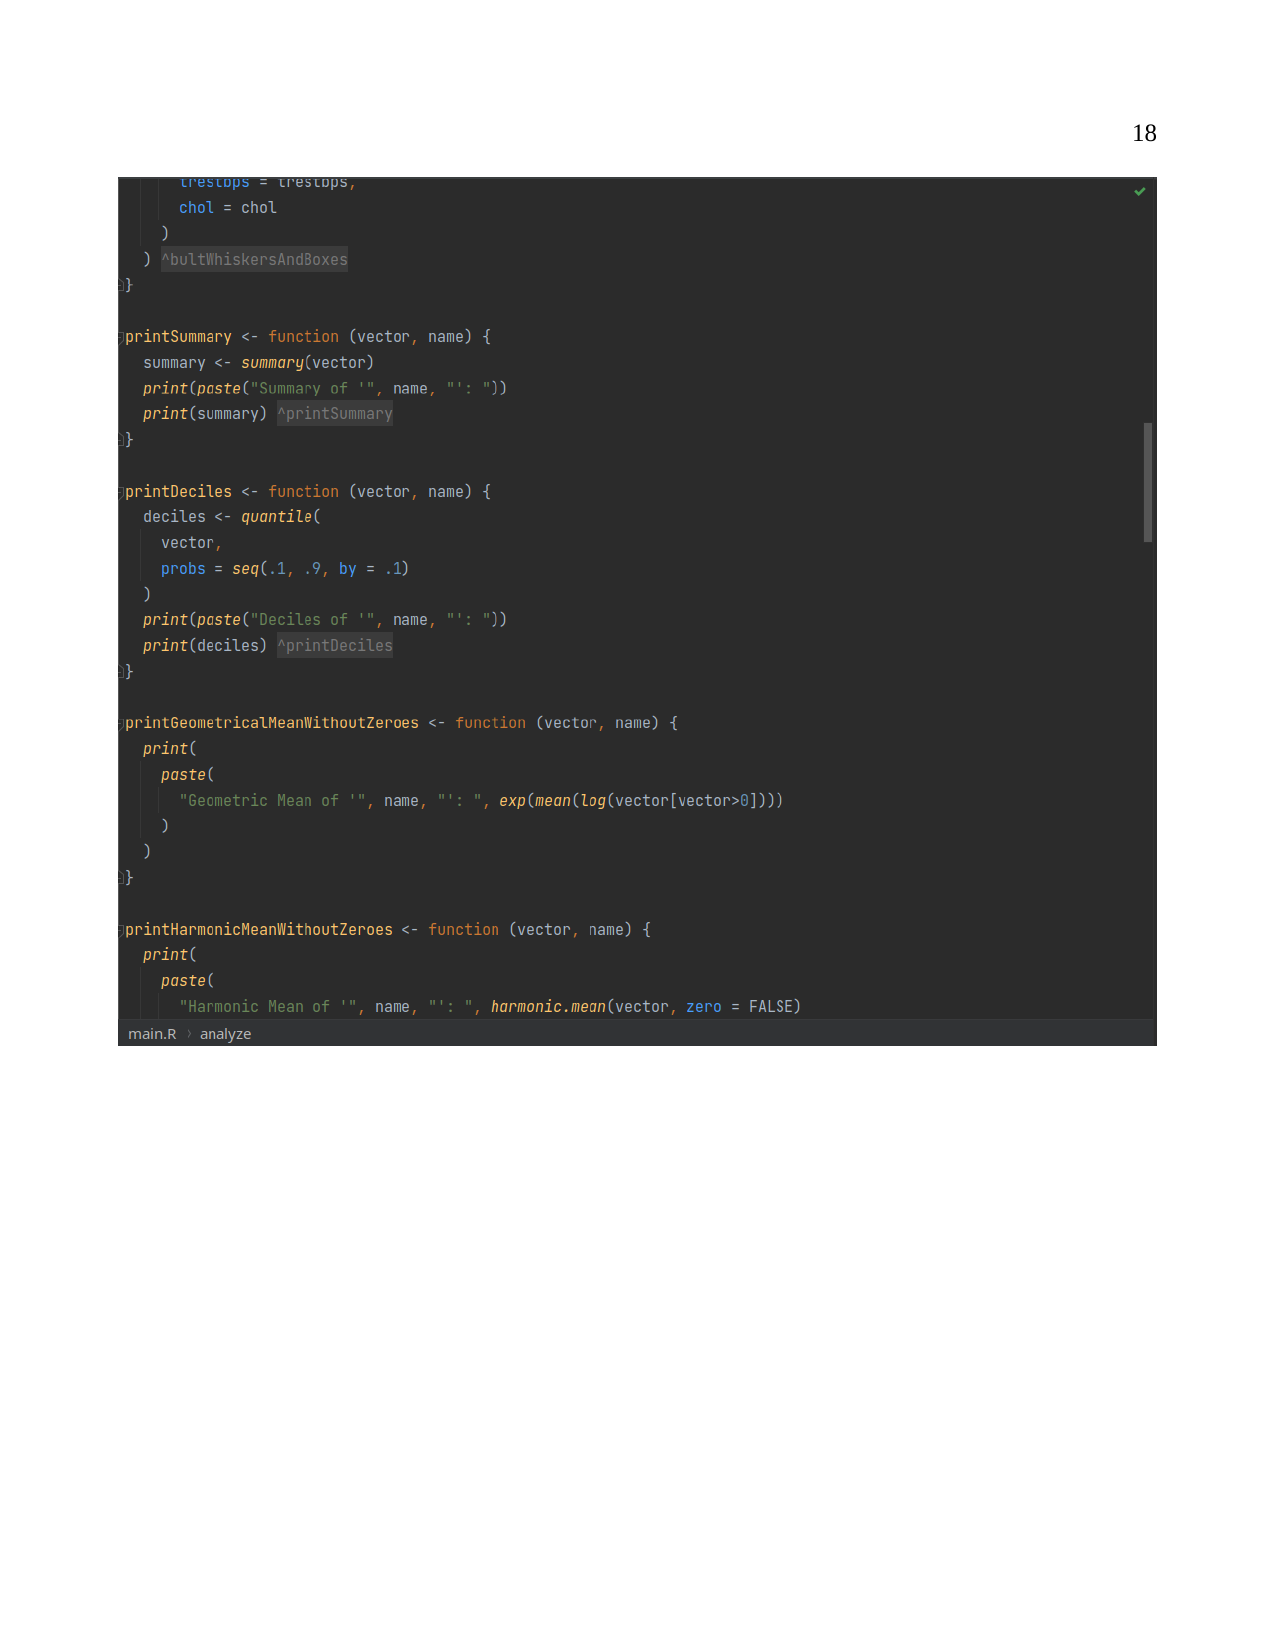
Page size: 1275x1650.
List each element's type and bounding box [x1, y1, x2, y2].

picture [118, 177, 1157, 1046]
